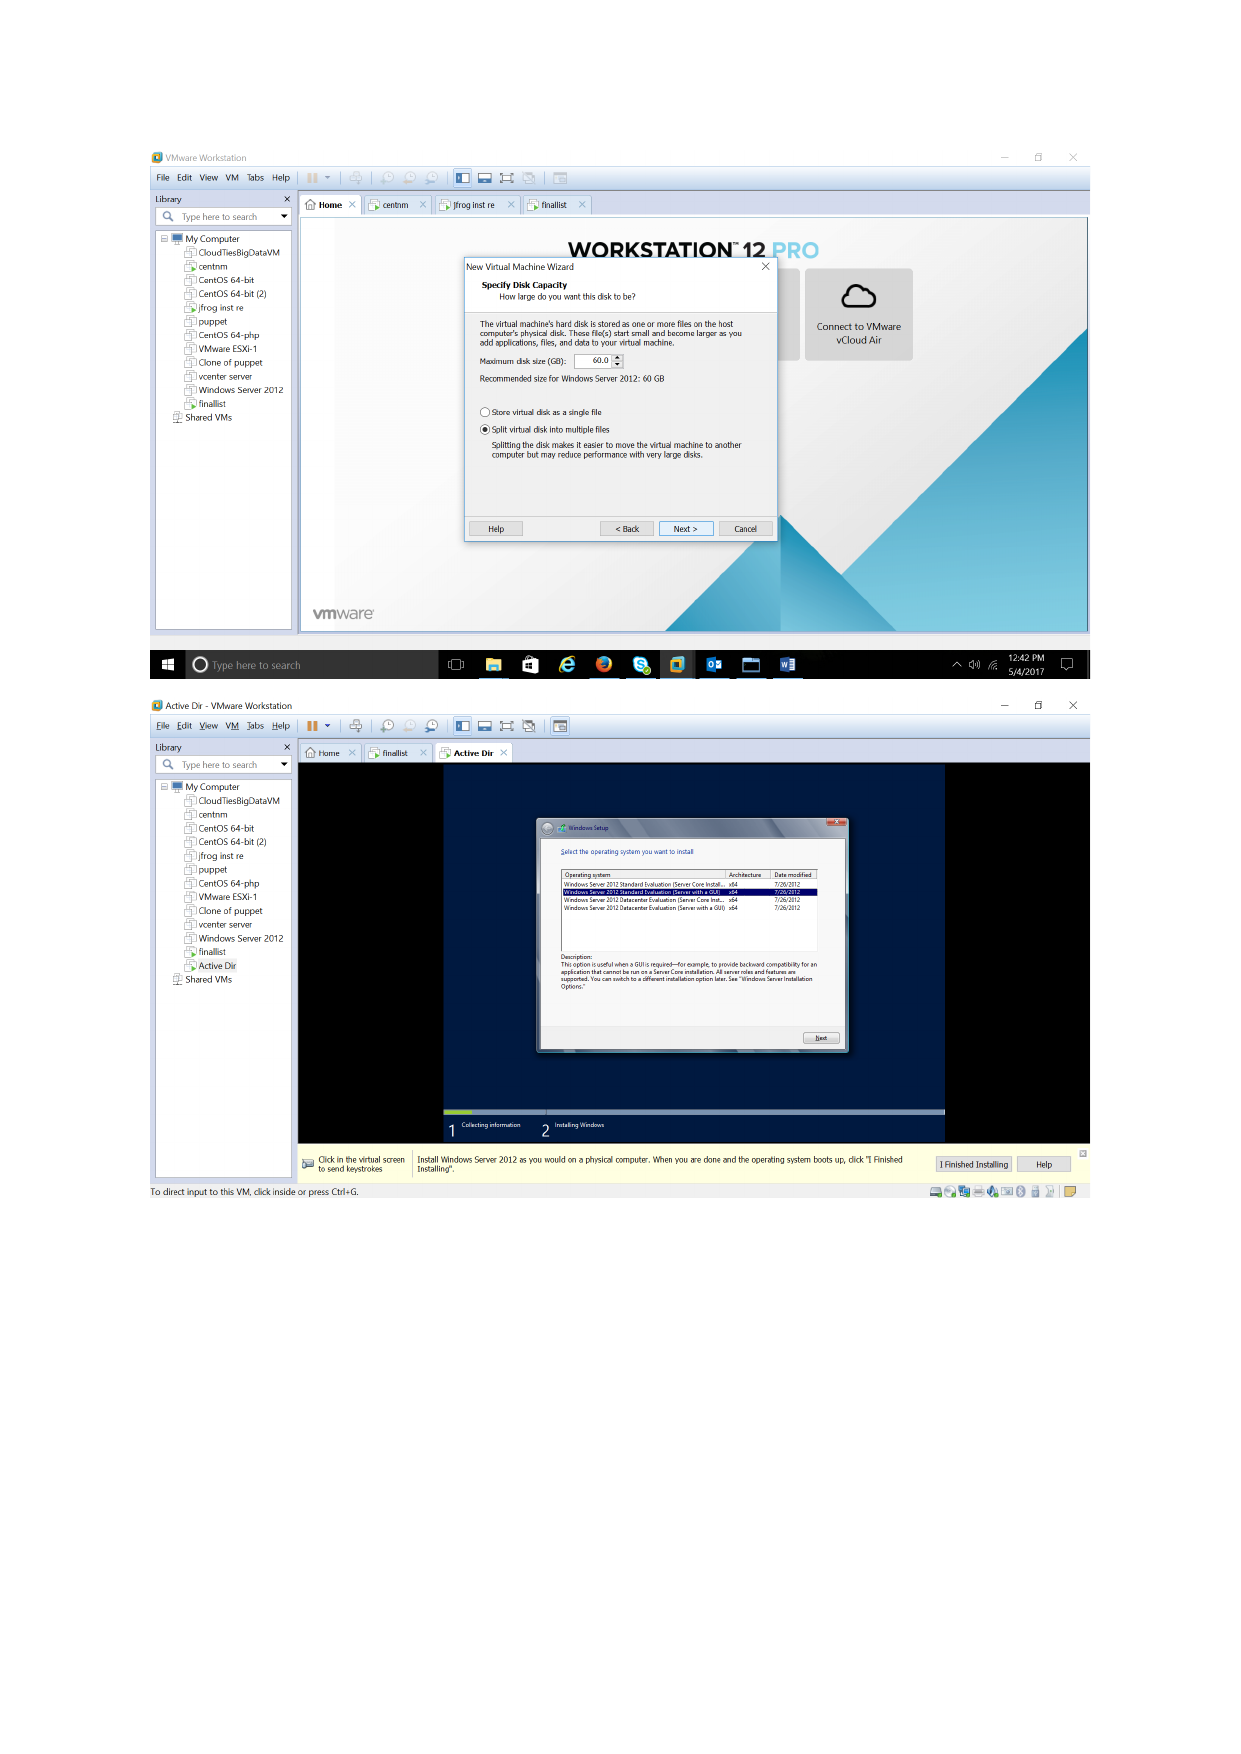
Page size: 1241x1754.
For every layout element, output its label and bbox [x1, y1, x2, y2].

picture [150, 150, 1091, 679]
picture [150, 697, 1091, 1198]
